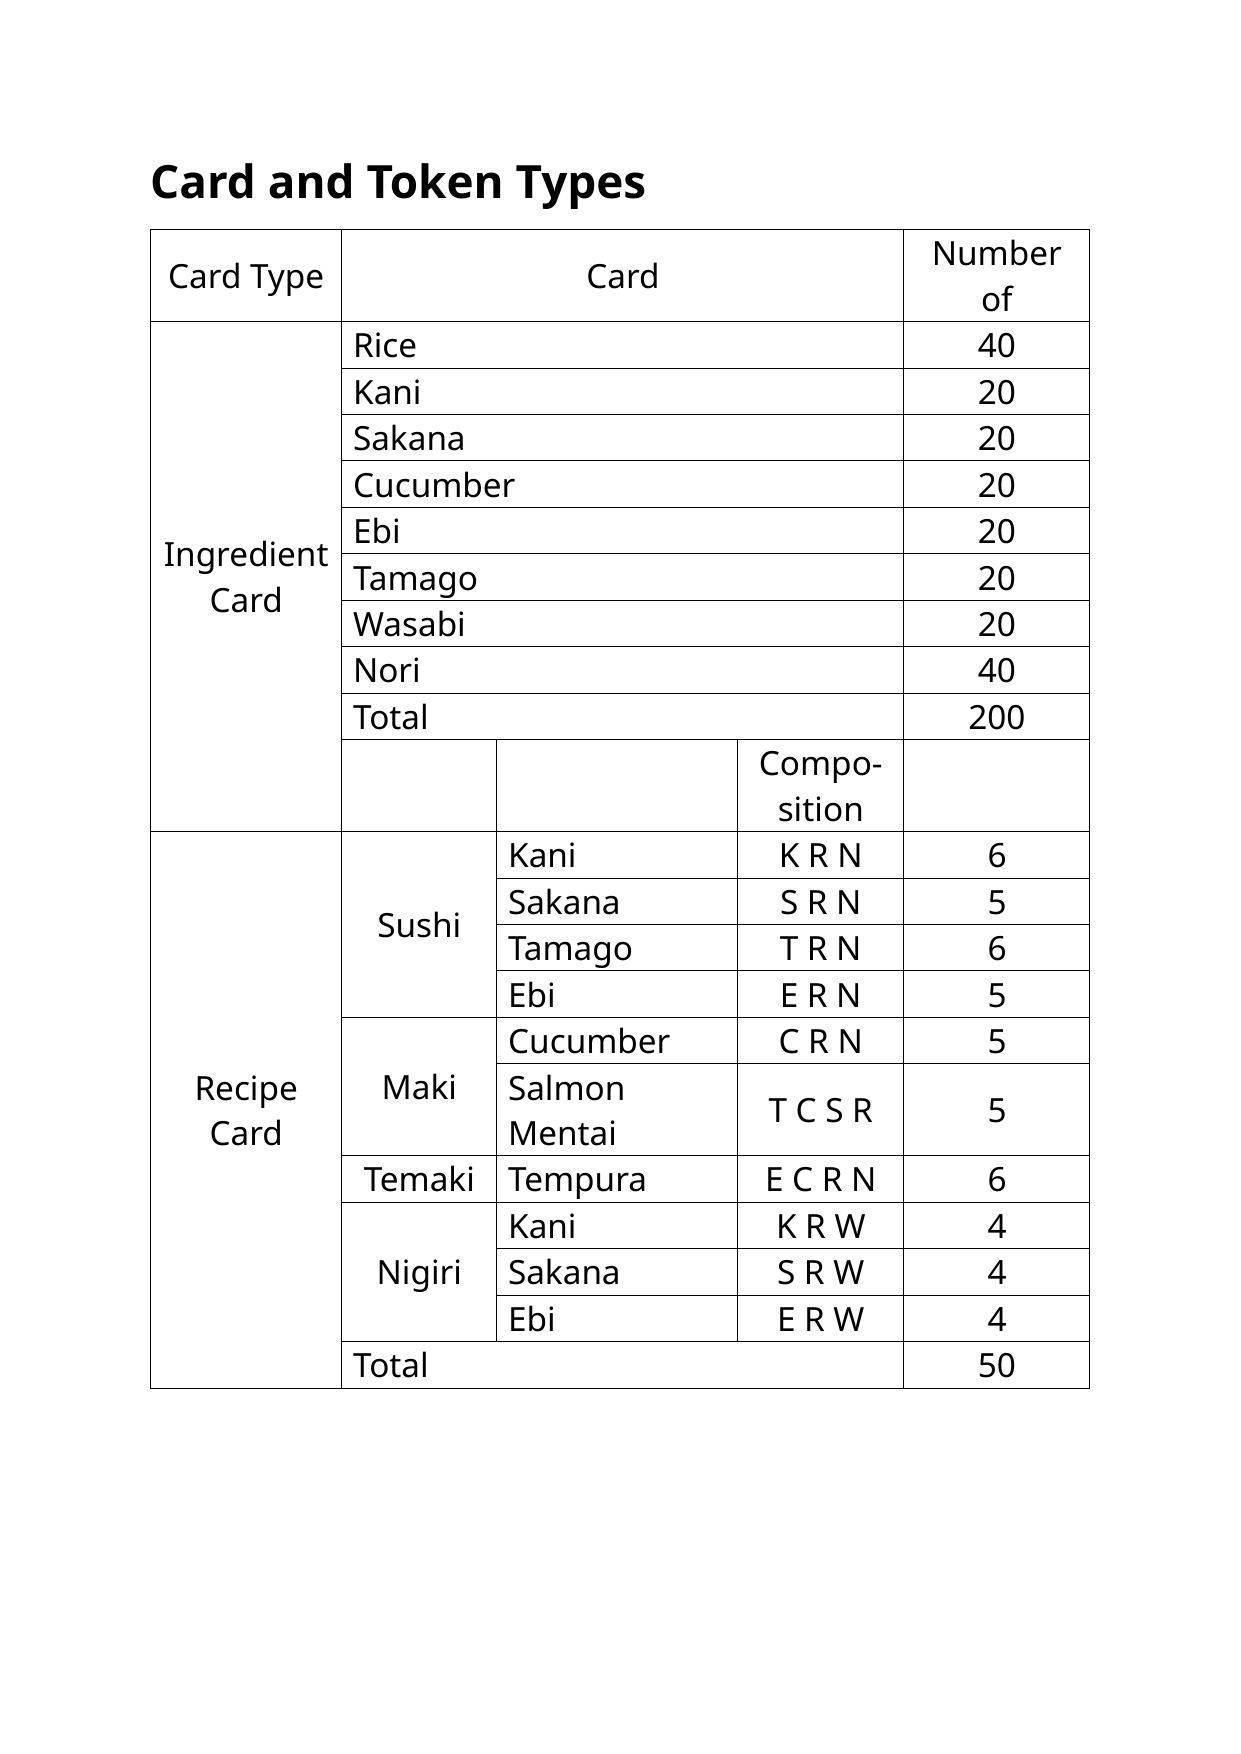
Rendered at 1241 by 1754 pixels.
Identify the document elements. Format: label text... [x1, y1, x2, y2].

table_cell T C S R [738, 1064, 903, 1155]
table_cell 5 [904, 971, 1089, 1017]
table_cell 20 [904, 369, 1089, 414]
table_cell 5 [904, 1018, 1089, 1063]
table_cell 20 [904, 554, 1089, 600]
table_header Card [342, 230, 903, 321]
table_cell 6 [904, 925, 1089, 970]
table_cell Ebi [497, 1296, 737, 1341]
table_cell Kani [497, 1203, 737, 1248]
table_cell 20 [904, 415, 1089, 460]
table_cell Tamago [497, 925, 737, 970]
subtitle Card and Token Types [150, 150, 1090, 212]
table_cell E R N [738, 971, 903, 1017]
table_cell [904, 740, 1089, 831]
table_cell Nigiri [342, 1203, 496, 1341]
table_cell 4 [904, 1249, 1089, 1294]
table_cell 6 [904, 832, 1089, 877]
table_cell 40 [904, 647, 1089, 693]
table_cell 20 [904, 508, 1089, 553]
table_cell Recipe Card [151, 832, 341, 1387]
table_cell Total [342, 694, 903, 739]
table_cell [497, 740, 737, 831]
table_cell Sakana [497, 879, 737, 924]
table_cell Temaki [342, 1156, 496, 1202]
table_cell K R W [738, 1203, 903, 1248]
table_cell E C R N [738, 1156, 903, 1202]
table_cell 200 [904, 694, 1089, 739]
table_cell T R N [738, 925, 903, 970]
table_cell K R N [738, 832, 903, 877]
table_cell Compo-sition [738, 740, 903, 831]
table_cell C R N [738, 1018, 903, 1063]
table_cell Total [342, 1342, 903, 1387]
table_cell 50 [904, 1342, 1089, 1387]
table_cell Maki [342, 1018, 496, 1155]
table_cell 5 [904, 879, 1089, 924]
table_cell Ebi [342, 508, 903, 553]
table_cell Kani [497, 832, 737, 877]
table_cell Rice [342, 322, 903, 367]
table_cell Wasabi [342, 601, 903, 646]
table_cell [342, 740, 496, 831]
table_cell Sakana [342, 415, 903, 460]
table_cell E R W [738, 1296, 903, 1341]
table_cell Tamago [342, 554, 903, 600]
table_cell S R N [738, 879, 903, 924]
table_cell 20 [904, 461, 1089, 507]
table_cell 5 [904, 1064, 1089, 1155]
table_cell S R W [738, 1249, 903, 1294]
table_cell Sushi [342, 832, 496, 1017]
table_header Number of [904, 230, 1089, 321]
table_cell Tempura [497, 1156, 737, 1202]
table_cell 4 [904, 1296, 1089, 1341]
table_cell Kani [342, 369, 903, 414]
table_cell Ebi [497, 971, 737, 1017]
table_cell Nori [342, 647, 903, 693]
table_cell Salmon Mentai [497, 1064, 737, 1155]
table_cell 6 [904, 1156, 1089, 1202]
table_cell 40 [904, 322, 1089, 367]
table_cell Cucumber [497, 1018, 737, 1063]
table_cell Cucumber [342, 461, 903, 507]
table_cell Ingredient Card [151, 322, 341, 831]
table_cell 20 [904, 601, 1089, 646]
table_header Card Type [151, 230, 341, 321]
table_cell 4 [904, 1203, 1089, 1248]
table_cell Sakana [497, 1249, 737, 1294]
